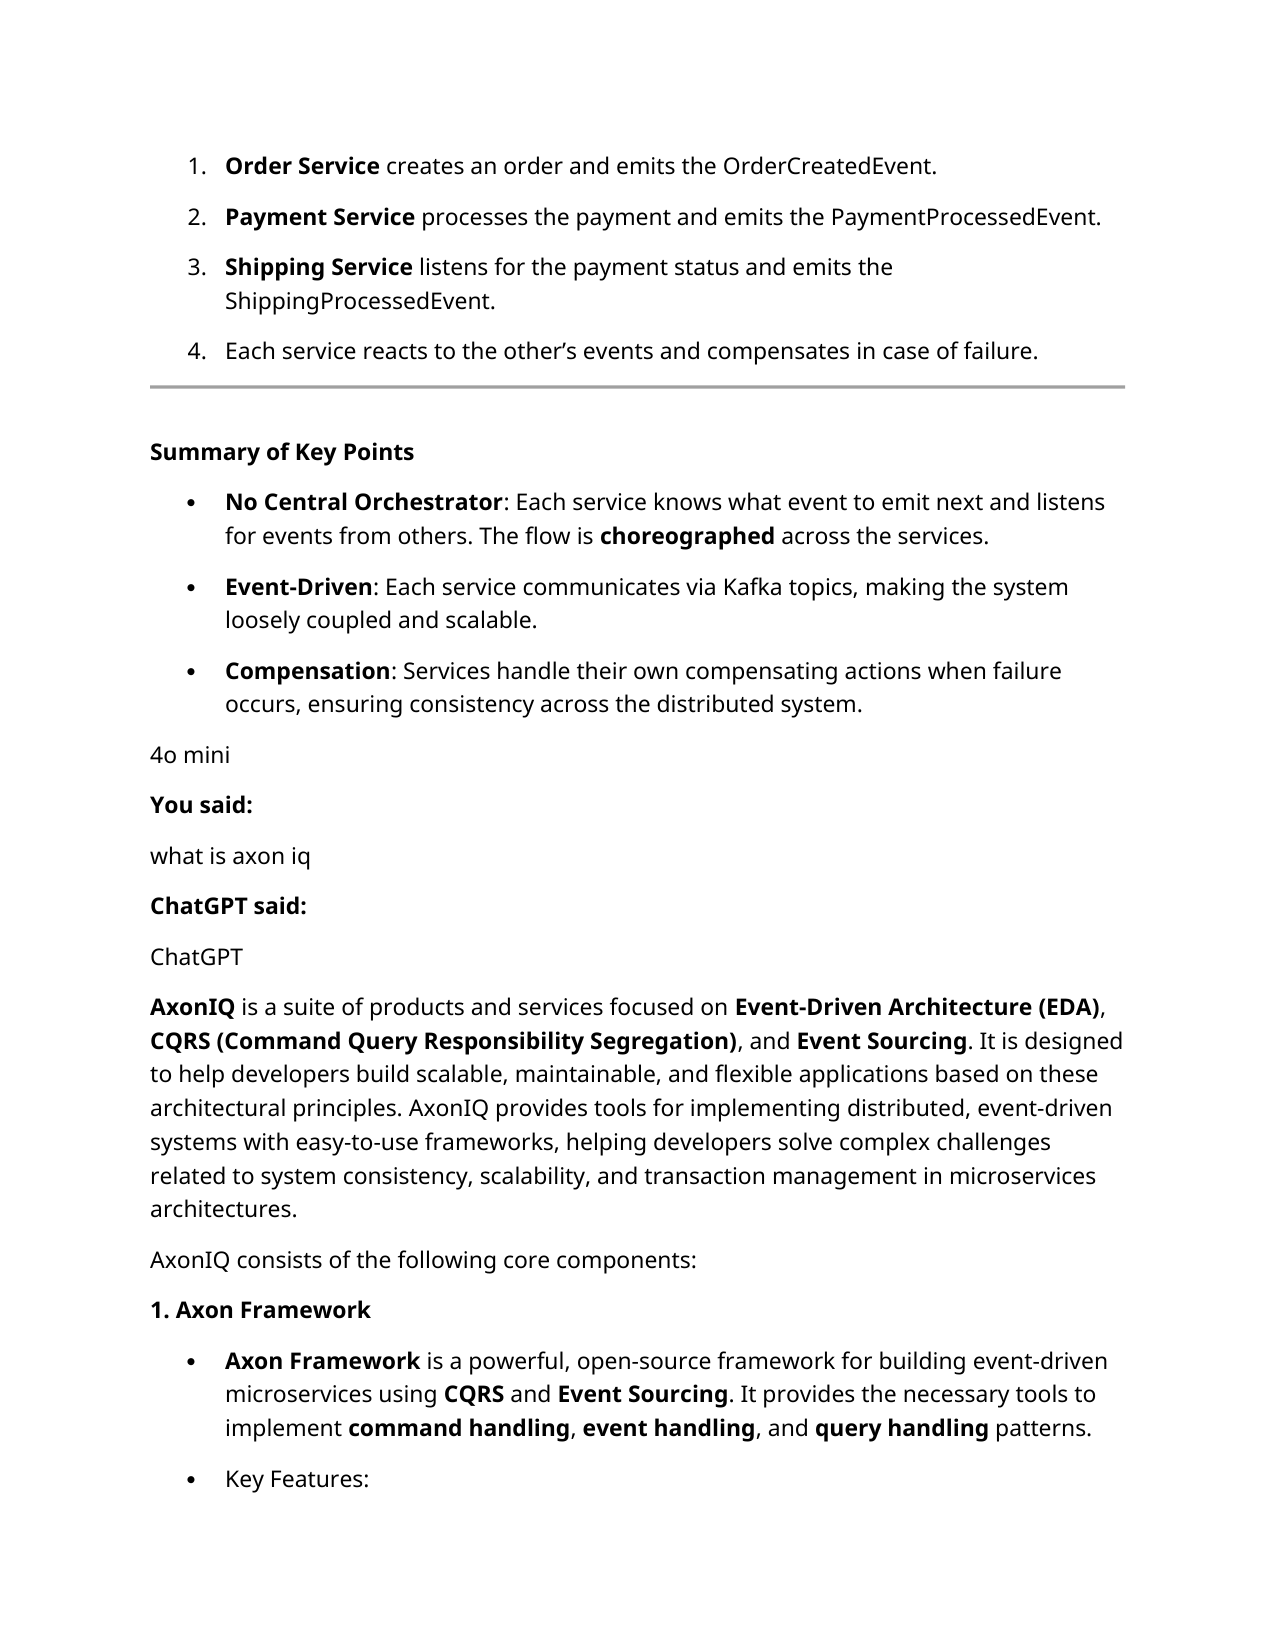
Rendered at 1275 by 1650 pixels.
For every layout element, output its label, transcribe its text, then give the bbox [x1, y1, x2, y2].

text 4o mini [150, 739, 1125, 770]
text 1. Axon Framework [150, 1294, 1125, 1325]
text ChatGPT [150, 940, 1125, 972]
text You said: [150, 789, 1125, 820]
list Shipping Service listens for the payment status and emits the ShippingProcessedEvent. [187, 251, 1125, 316]
list Event-Driven: Each service communicates via Kafka topics, making the system loosely coupled and scalable. [187, 570, 1125, 635]
list Each service reacts to the other’s events and compensates in case of failure. [187, 335, 1125, 366]
text what is axon iq [150, 839, 1125, 871]
text ChatGPT said: [150, 890, 1125, 921]
list Compensation: Services handle their own compensating actions when failure occurs, ensuring consistency across the distributed system. [187, 654, 1125, 719]
text Summary of Key Points [150, 436, 1125, 467]
list No Central Orchestrator: Each service knows what event to emit next and listens for events from others. The flow is choreographed across the services. [187, 486, 1125, 551]
list Axon Framework is a powerful, open-source framework for building event-driven microservices using CQRS and Event Sourcing. It provides the necessary tools to implement command handling, event handling, and query handling patterns. [187, 1344, 1125, 1443]
list Key Features: [187, 1462, 1125, 1494]
list Payment Service processes the payment and emits the PaymentProcessedEvent. [187, 200, 1125, 232]
text AxonIQ consists of the following core components: [150, 1244, 1125, 1275]
list Order Service creates an order and emits the OrderCreatedEvent. [187, 150, 1125, 181]
text AxonIQ is a suite of products and services focused on Event-Driven Architecture (EDA), CQRS (Command Query Responsibility Segregation), and Event Sourcing. It is designed to help developers build scalable, maintainable, and flexible applications based on these architectural principles. AxonIQ provides tools for implementing distributed, event-driven systems with easy-to-use frameworks, helping developers solve complex challenges related to system consistency, scalability, and transaction management in microservices architectures. [150, 991, 1125, 1224]
